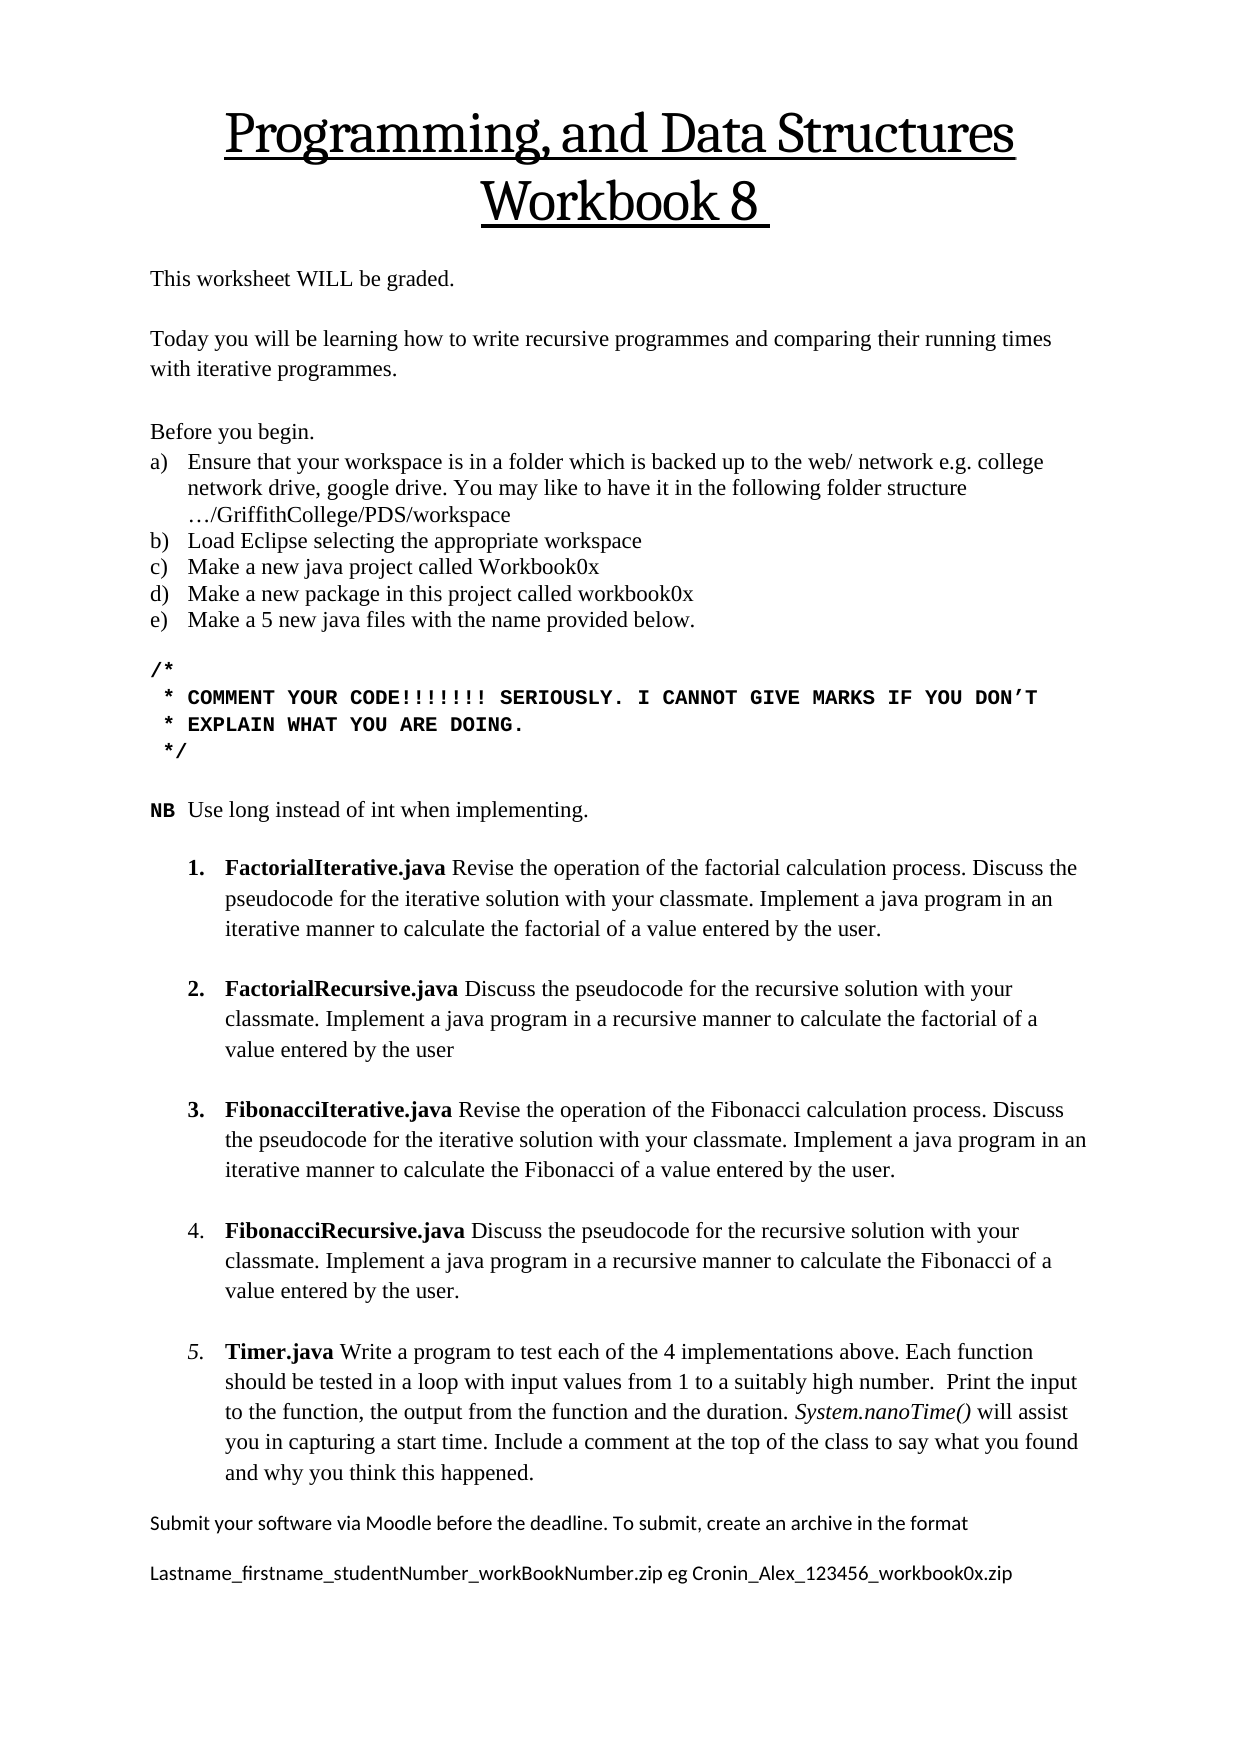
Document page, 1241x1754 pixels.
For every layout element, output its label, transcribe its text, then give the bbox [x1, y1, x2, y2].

text /* [150, 660, 1090, 683]
list Make a 5 new java files with the name provided below. [150, 606, 1090, 632]
list FactorialIterative.java Revise the operation of the factorial calculation process. Discuss the pseudocode for the iterative solution with your classmate. Implement a java program in an iterative manner to calculate the factorial of a value entered by the user. [187, 854, 1090, 941]
text * COMMENT YOUR CODE!!!!!!! SERIOUSLY. I CANNOT GIVE MARKS IF YOU DON’T [150, 687, 1090, 711]
text Today you will be learning how to write recursive programmes and comparing their running times with iterative programmes. [150, 325, 1090, 382]
list Timer.java Write a program to test each of the 4 implementations above. Each function should be tested in a loop with input values from 1 to a suitably high number. Print the input to the function, the output from the function and the duration. System.nanoTime() will assist you in capturing a start time. Include a comment at the top of the class to say what you found and why you think this happened. [187, 1338, 1090, 1485]
list Make a new java project called Workbook0x [150, 553, 1090, 580]
text */ [150, 741, 1090, 765]
text Submit your software via Moodle before the deadline. To submit, create an archive in the format [150, 1510, 1090, 1535]
text This worksheet WILL be graded. [150, 265, 1090, 291]
title Programming, and Data Structures [150, 100, 1090, 167]
text Before you begin. [150, 418, 1090, 444]
list FactorialRecursive.java Discuss the pseudocode for the recursive solution with your classmate. Implement a java program in a recursive manner to calculate the factorial of a value entered by the user [187, 975, 1090, 1062]
title Workbook 8 [150, 167, 1090, 234]
list FibonacciIterative.java Revise the operation of the Fibonacci calculation process. Discuss the pseudocode for the iterative solution with your classmate. Implement a java program in an iterative manner to calculate the Fibonacci of a value entered by the user. [187, 1096, 1090, 1183]
text Lastname_firstname_studentNumber_workBookNumber.zip eg Cronin_Alex_123456_workbook0x.zip [150, 1560, 1090, 1585]
text * EXPLAIN WHAT YOU ARE DOING. [150, 714, 1090, 738]
list Make a new package in this project called workbook0x [150, 580, 1090, 606]
list Ensure that your workspace is in a folder which is backed up to the web/ network e.g. college network drive, google drive. You may like to have it in the following folder structure …/GriffithCollege/PDS/workspace [150, 448, 1090, 527]
text NB Use long instead of int when implementing. [150, 796, 1090, 823]
list Load Eclipse selecting the appropriate workspace [150, 527, 1090, 553]
list FibonacciRecursive.java Discuss the pseudocode for the recursive solution with your classmate. Implement a java program in a recursive manner to calculate the Fibonacci of a value entered by the user. [187, 1217, 1090, 1304]
